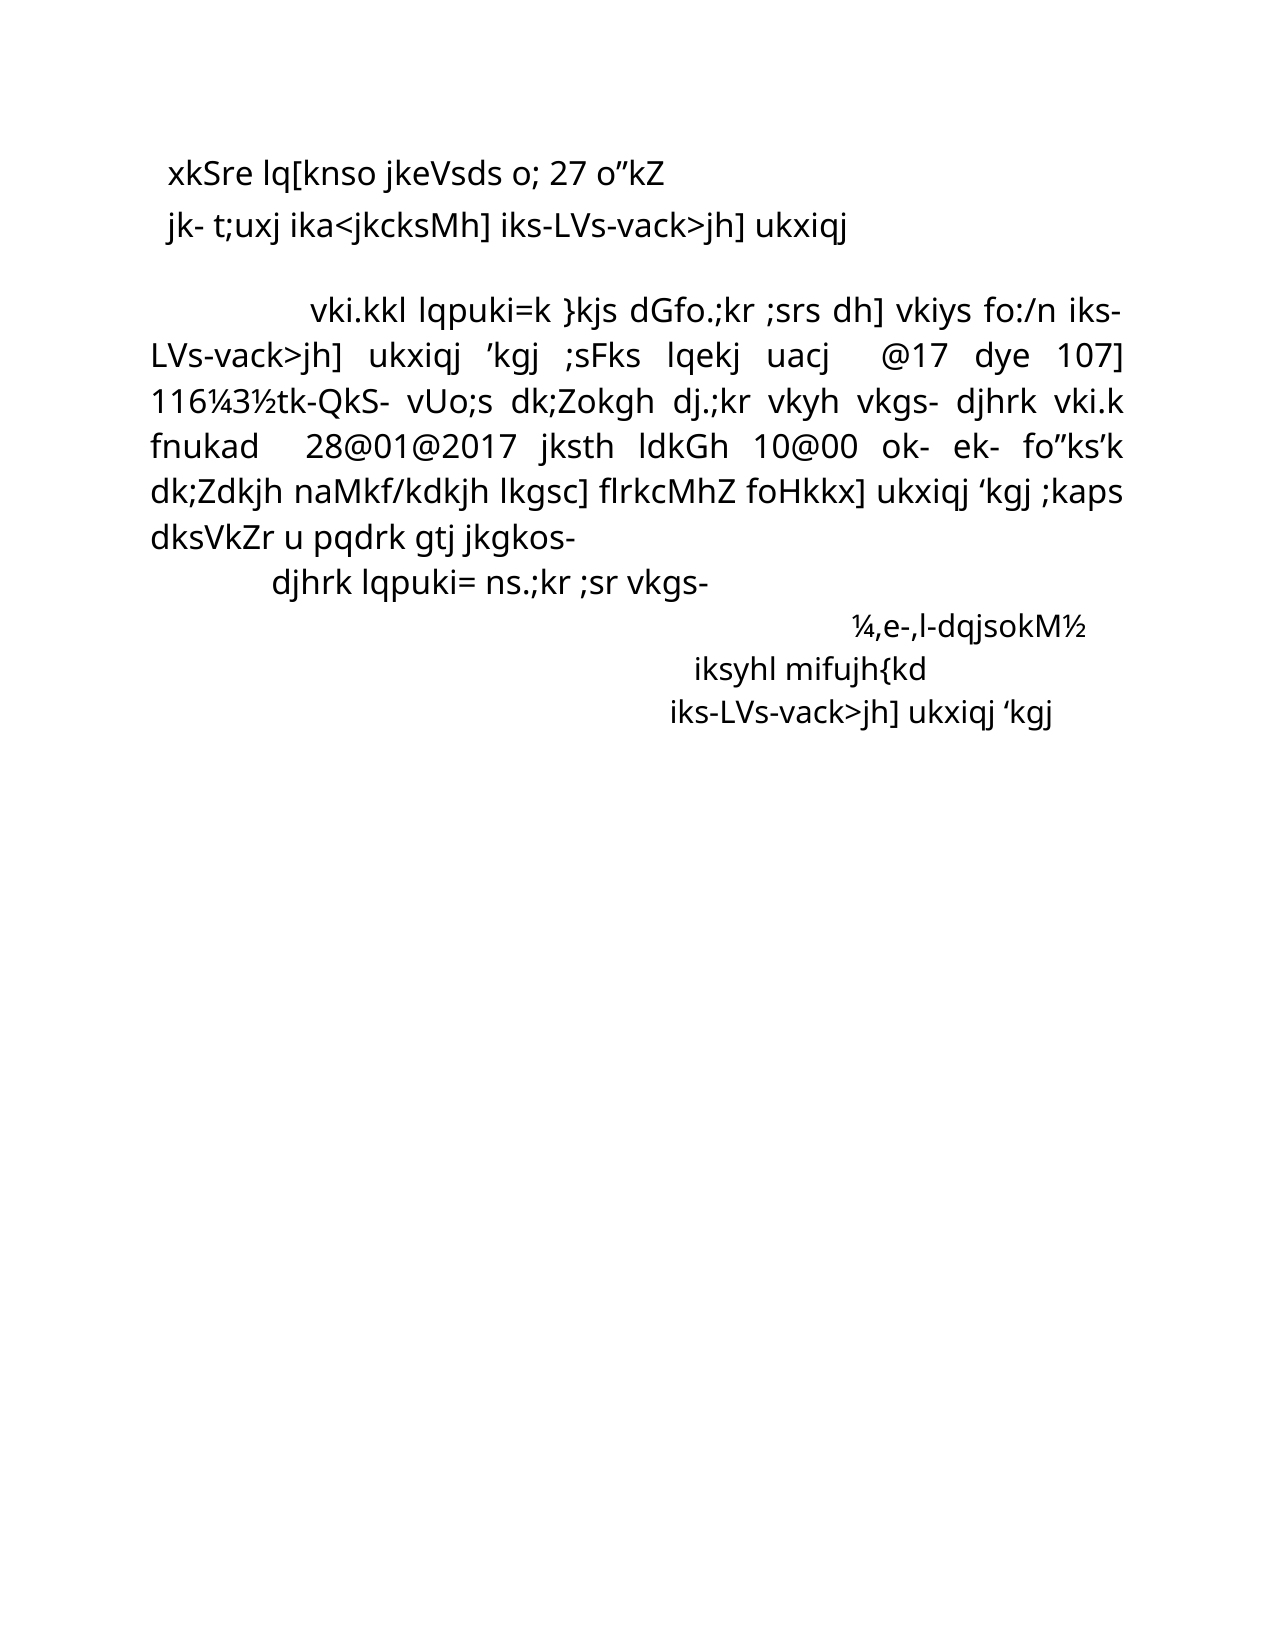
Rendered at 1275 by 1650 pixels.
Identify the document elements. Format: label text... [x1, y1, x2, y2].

text vki.kkl lqpuki=k }kjs dGfo.;kr ;srs dh] vkiys fo:/n iks-LVs-vack>jh] ukxiqj ’kgj ;sFks lqekj uacj @17 dye 107] 116¼3½tk-QkS- vUo;s dk;Zokgh dj.;kr vkyh vkgs- djhrk vki.k fnukad 28@01@2017 jksth ldkGh 10@00 ok- ek- fo”ks’k dk;Zdkjh naMkf/kdkjh lkgsc] flrkcMhZ foHkkx] ukxiqj ‘kgj ;kaps dksVkZr u pqdrk gtj jkgkos- [150, 287, 1125, 559]
text ¼,e-,l-dqjsokM½ [825, 604, 1125, 647]
text iks-LVs-vack>jh] ukxiqj ‘kgj [450, 690, 1125, 732]
text jk- t;uxj ika<jkcksMh] iks-LVs-vack>jh] ukxiqj [150, 202, 1125, 248]
text djhrk lqpuki= ns.;kr ;sr vkgs- [150, 559, 1125, 604]
text iksyhl mifujh{kd [450, 647, 1125, 690]
text xkSre lq[knso jkeVsds o; 27 o”kZ [150, 150, 1125, 195]
